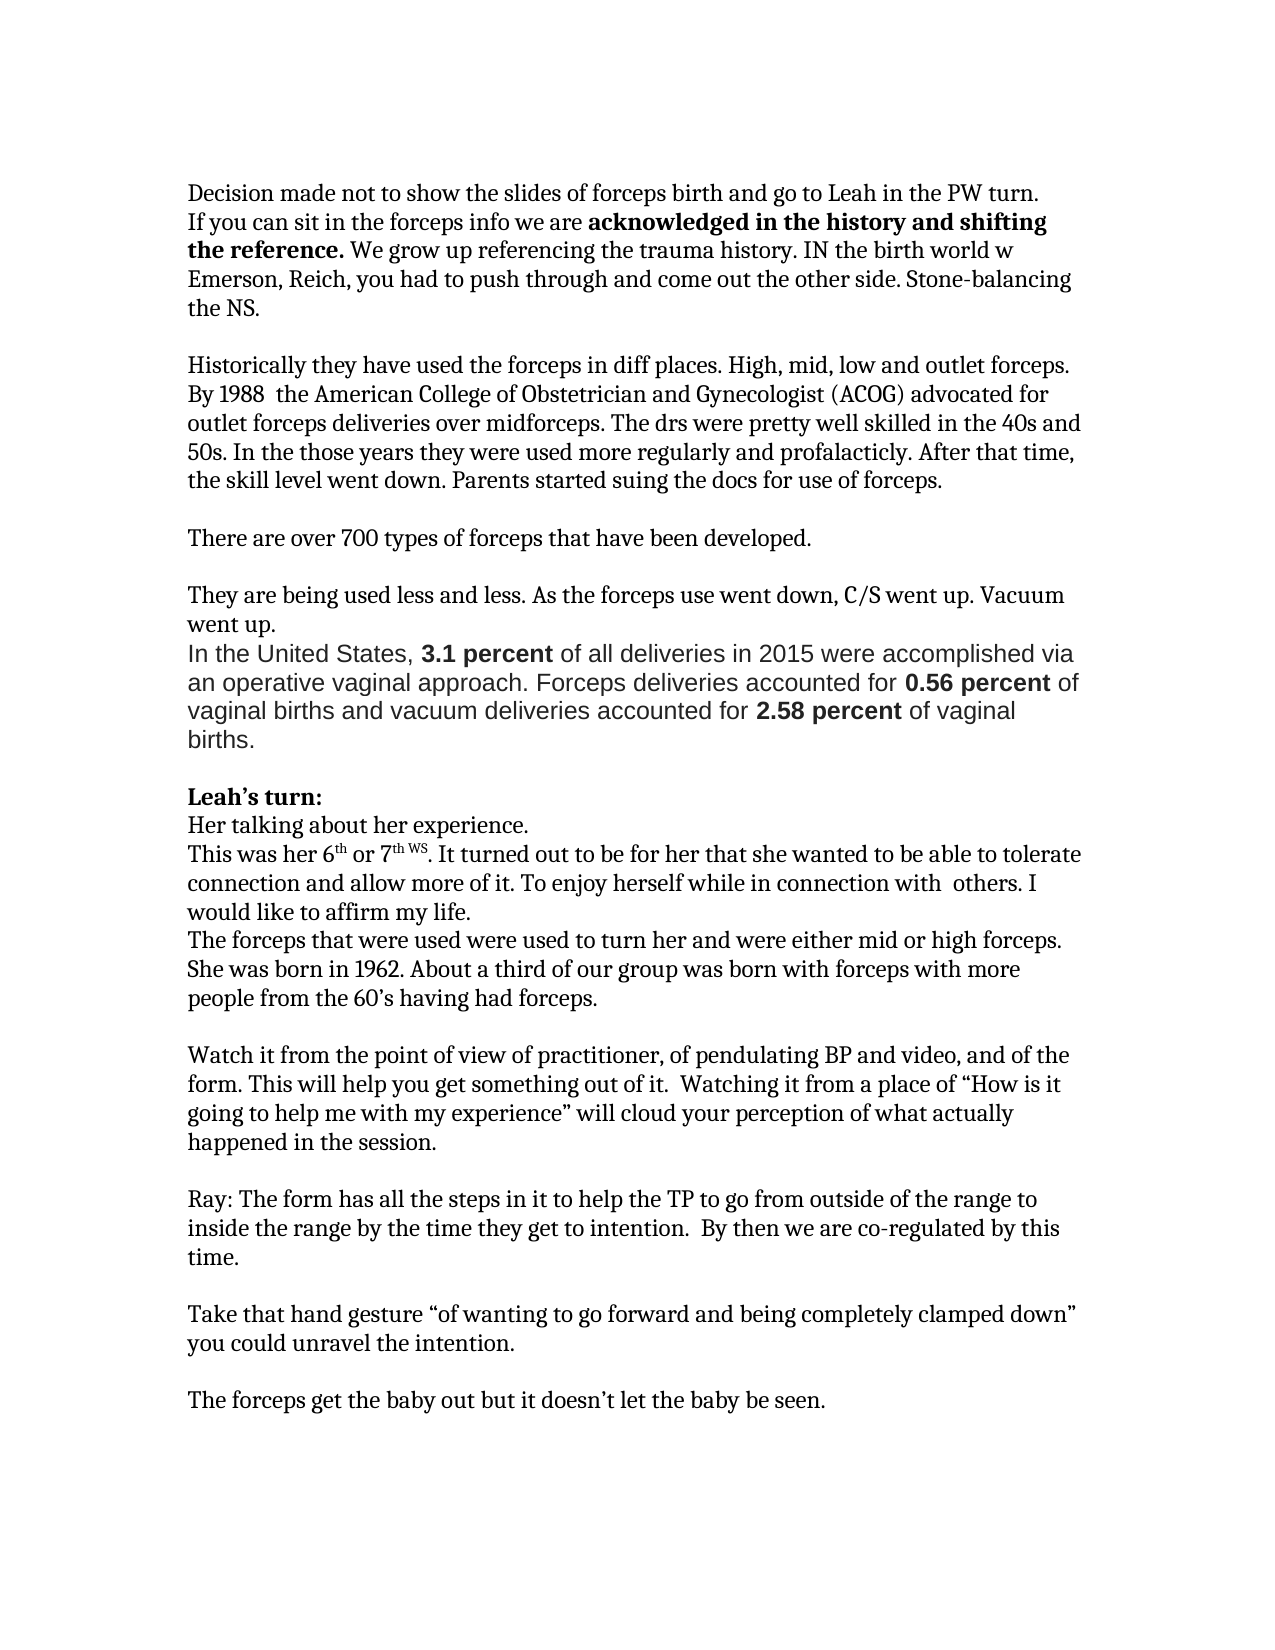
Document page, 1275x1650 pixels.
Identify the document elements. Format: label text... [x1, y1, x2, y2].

text In the United States, 3.1 percent of all deliveries in 2015 were accomplished via an operative vaginal approach. Forceps deliveries accounted for 0.56 percent of vaginal births and vacuum deliveries accounted for 2.58 percent of vaginal births. [187, 639, 1087, 754]
text Watch it from the point of view of practitioner, of pendulating BP and video, and of the form. This will help you get something out of it. Watching it from a place of “How is it going to help me with my experience” will cloud your perception of what actually happened in the session. [187, 1041, 1087, 1156]
text Ray: The form has all the steps in it to help the TP to go from outside of the range to inside the range by the time they get to intention. By then we are co-regulated by this time. [187, 1185, 1087, 1271]
text There are over 700 types of forceps that have been developed. [187, 524, 1087, 552]
text She was born in 1962. About a third of our group was born with forceps with more people from the 60’s having had forceps. [187, 955, 1087, 1012]
text Decision made not to show the slides of forceps birth and go to Leah in the PW turn. [187, 179, 1087, 207]
text The forceps that were used were used to turn her and were either mid or high forceps. [187, 926, 1087, 955]
text This was her 6th or 7th WS. It turned out to be for her that she wanted to be able to tolerate connection and allow more of it. To enjoy herself while in connection with others. I would like to affirm my life. [187, 840, 1087, 926]
text The forceps get the baby out but it doesn’t let the baby be seen. [187, 1386, 1087, 1415]
text Take that hand gesture “of wanting to go forward and being completely clamped down” you could unravel the intention. [187, 1300, 1087, 1357]
text Historically they have used the forceps in diff places. High, mid, low and outlet forceps. By 1988 the American College of Obstetrician and Gynecologist (ACOG) advocated for outlet forceps deliveries over midforceps. The drs were pretty well skilled in the 40s and 50s. In the those years they were used more regularly and profalacticly. After that time, the skill level went down. Parents started suing the docs for use of forceps. [187, 351, 1087, 495]
text Leah’s turn: [187, 782, 1087, 811]
text Her talking about her experience. [187, 811, 1087, 840]
text They are being used less and less. As the forceps use went down, C/S went up. Vacuum went up. [187, 581, 1087, 639]
text If you can sit in the forceps info we are acknowledged in the history and shifting the reference. We grow up referencing the trauma history. IN the birth world w Emerson, Reich, you had to push through and come out the other side. Stone-balancing the NS. [187, 207, 1087, 322]
